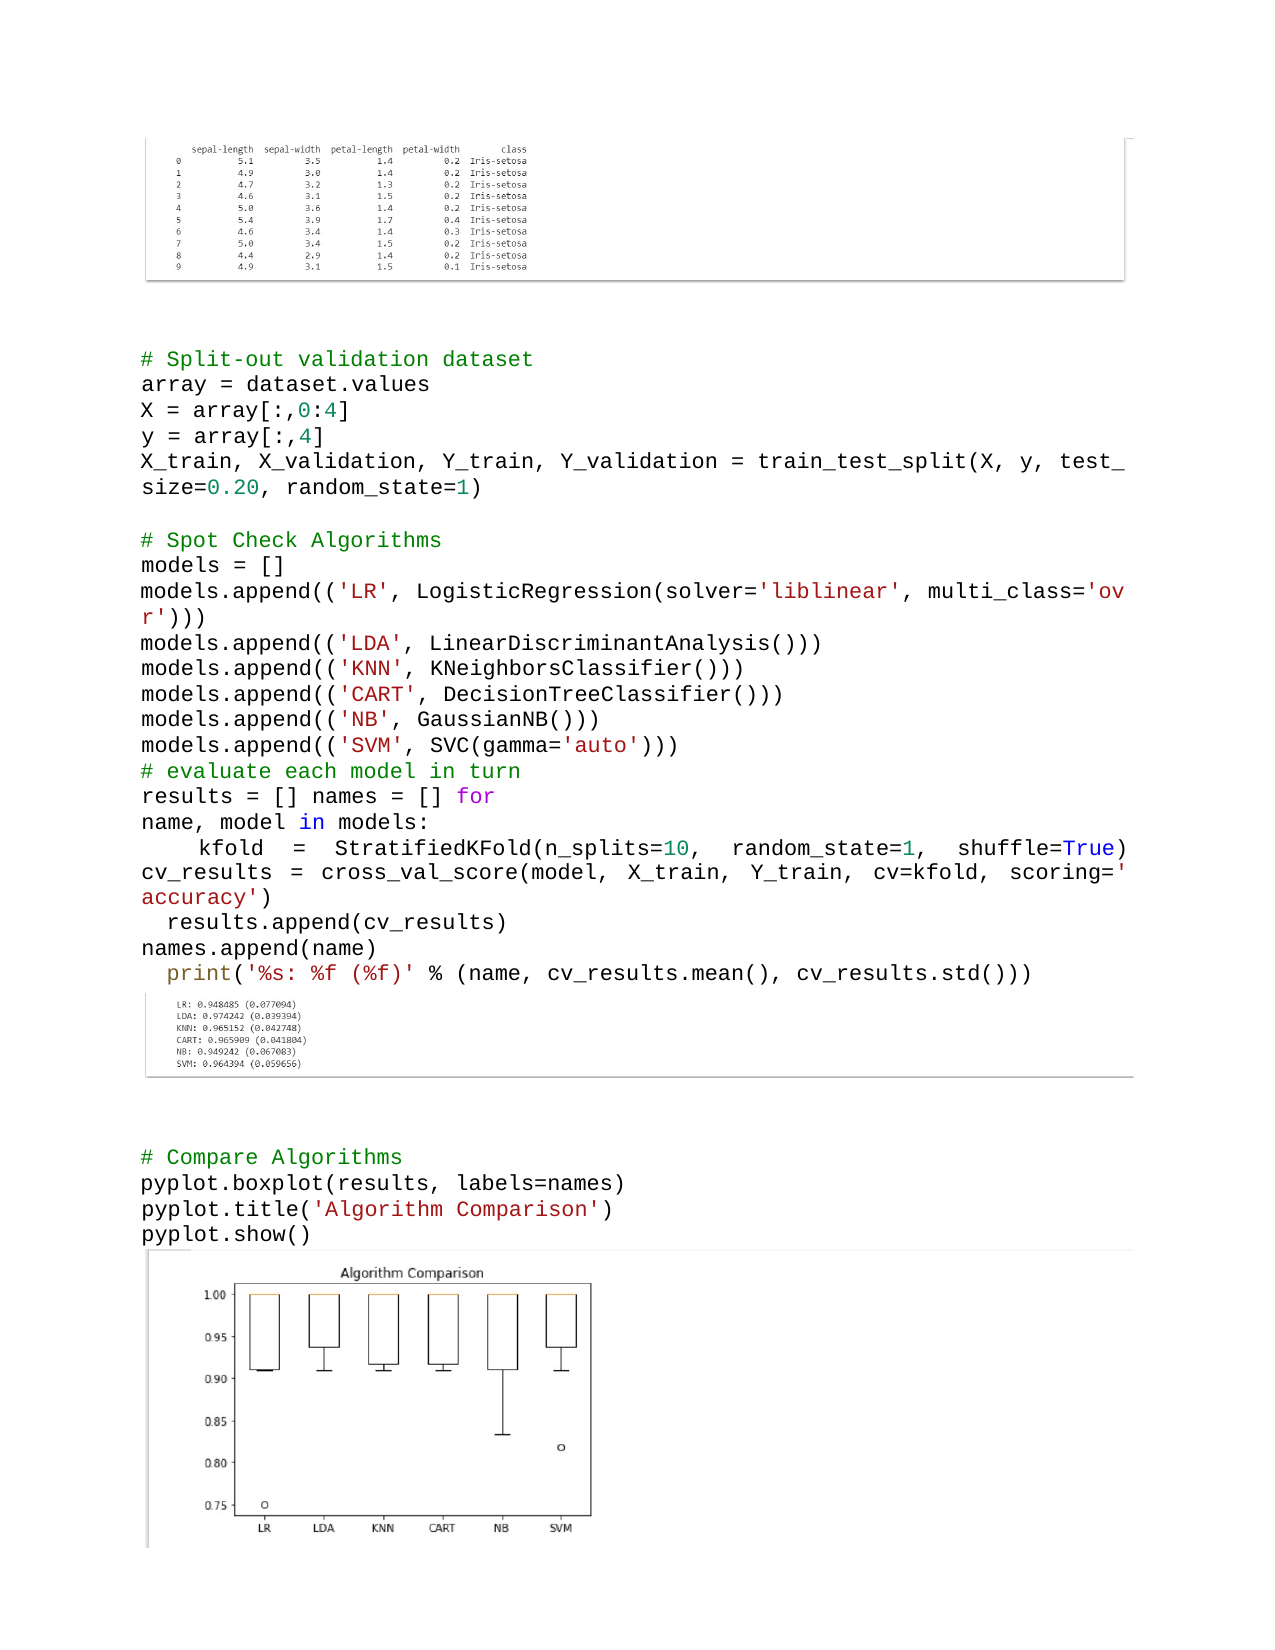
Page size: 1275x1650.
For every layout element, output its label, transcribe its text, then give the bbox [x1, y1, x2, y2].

picture [144, 138, 1134, 283]
picture [144, 993, 1134, 1078]
text X = array[:,0:4] y = array[:,4] [140, 399, 365, 449]
text models.append(('LDA', LinearDiscriminantAnalysis())) models.append(('KNN', KNeighborsClassifier())) models.append(('CART', DecisionTreeClassifier())) models.append(('NB', GaussianNB())) models.append(('SVM', SVC(gamma='auto'))) [140, 632, 877, 759]
text print('%s: %f (%f)' % (name, cv_results.mean(), cv_results.std())) [140, 963, 1127, 987]
text # Compare Algorithms [140, 1146, 1127, 1171]
text kfold = StratifiedKFold(n_splits=10, random_state=1, shuffle=True) cv_results = cross_val_score(model, X_train, Y_train, cv=kfold, scoring=' accuracy') [140, 837, 1128, 911]
text pyplot.boxplot(results, labels=names) pyplot.title('Algorithm Comparison') pyplot.show() [140, 1172, 785, 1248]
text # Spot Check Algorithms models = [] [140, 529, 522, 579]
picture [144, 1249, 1134, 1548]
text models.append(('LR', LogisticRegression(solver='liblinear', multi_class='ov r'))) [140, 580, 1127, 631]
text # evaluate each model in turn results = [] names = [] for name, model in models: [140, 760, 522, 836]
text results.append(cv_results) names.append(name) [140, 911, 746, 961]
text # Split-out validation dataset array = dataset.values [140, 348, 601, 398]
text X_train, X_validation, Y_train, Y_validation = train_test_split(X, y, test_ size=0.20, random_state=1) [140, 451, 1127, 501]
